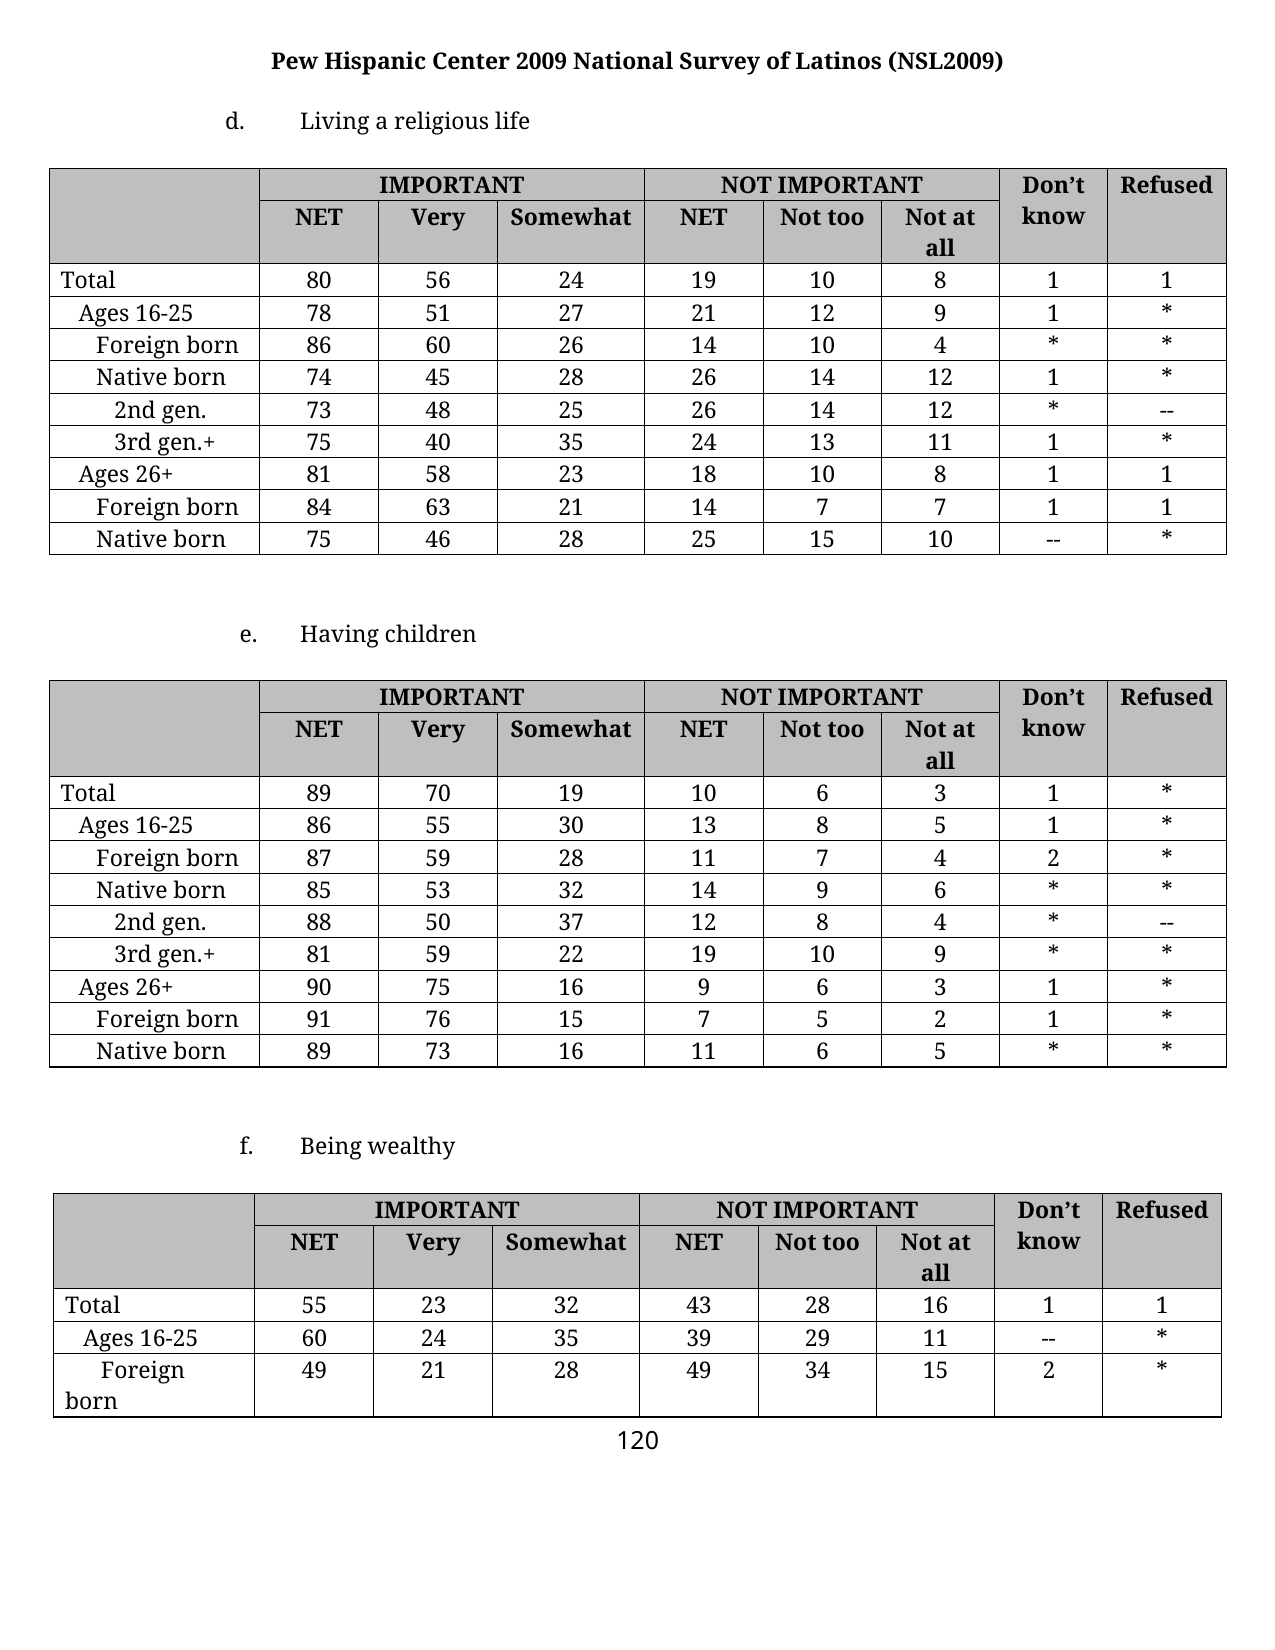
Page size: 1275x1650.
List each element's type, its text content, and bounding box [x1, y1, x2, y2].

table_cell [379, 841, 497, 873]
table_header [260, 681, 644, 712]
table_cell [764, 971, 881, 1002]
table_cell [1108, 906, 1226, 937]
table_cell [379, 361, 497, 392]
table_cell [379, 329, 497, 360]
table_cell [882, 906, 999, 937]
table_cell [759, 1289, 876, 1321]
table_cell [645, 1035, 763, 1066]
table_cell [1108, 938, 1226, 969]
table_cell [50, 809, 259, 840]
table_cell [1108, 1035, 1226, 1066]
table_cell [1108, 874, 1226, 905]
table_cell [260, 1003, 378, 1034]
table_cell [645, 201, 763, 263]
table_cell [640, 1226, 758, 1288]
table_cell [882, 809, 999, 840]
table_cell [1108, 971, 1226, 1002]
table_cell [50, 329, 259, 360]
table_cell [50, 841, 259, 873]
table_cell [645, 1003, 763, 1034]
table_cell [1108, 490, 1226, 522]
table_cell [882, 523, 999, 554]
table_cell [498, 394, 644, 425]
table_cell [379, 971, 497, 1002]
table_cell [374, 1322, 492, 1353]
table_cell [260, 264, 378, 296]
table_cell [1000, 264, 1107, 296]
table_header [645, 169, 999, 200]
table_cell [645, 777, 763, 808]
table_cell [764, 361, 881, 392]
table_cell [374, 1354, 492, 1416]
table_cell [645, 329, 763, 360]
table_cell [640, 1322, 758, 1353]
text e. Having children [150, 617, 1125, 649]
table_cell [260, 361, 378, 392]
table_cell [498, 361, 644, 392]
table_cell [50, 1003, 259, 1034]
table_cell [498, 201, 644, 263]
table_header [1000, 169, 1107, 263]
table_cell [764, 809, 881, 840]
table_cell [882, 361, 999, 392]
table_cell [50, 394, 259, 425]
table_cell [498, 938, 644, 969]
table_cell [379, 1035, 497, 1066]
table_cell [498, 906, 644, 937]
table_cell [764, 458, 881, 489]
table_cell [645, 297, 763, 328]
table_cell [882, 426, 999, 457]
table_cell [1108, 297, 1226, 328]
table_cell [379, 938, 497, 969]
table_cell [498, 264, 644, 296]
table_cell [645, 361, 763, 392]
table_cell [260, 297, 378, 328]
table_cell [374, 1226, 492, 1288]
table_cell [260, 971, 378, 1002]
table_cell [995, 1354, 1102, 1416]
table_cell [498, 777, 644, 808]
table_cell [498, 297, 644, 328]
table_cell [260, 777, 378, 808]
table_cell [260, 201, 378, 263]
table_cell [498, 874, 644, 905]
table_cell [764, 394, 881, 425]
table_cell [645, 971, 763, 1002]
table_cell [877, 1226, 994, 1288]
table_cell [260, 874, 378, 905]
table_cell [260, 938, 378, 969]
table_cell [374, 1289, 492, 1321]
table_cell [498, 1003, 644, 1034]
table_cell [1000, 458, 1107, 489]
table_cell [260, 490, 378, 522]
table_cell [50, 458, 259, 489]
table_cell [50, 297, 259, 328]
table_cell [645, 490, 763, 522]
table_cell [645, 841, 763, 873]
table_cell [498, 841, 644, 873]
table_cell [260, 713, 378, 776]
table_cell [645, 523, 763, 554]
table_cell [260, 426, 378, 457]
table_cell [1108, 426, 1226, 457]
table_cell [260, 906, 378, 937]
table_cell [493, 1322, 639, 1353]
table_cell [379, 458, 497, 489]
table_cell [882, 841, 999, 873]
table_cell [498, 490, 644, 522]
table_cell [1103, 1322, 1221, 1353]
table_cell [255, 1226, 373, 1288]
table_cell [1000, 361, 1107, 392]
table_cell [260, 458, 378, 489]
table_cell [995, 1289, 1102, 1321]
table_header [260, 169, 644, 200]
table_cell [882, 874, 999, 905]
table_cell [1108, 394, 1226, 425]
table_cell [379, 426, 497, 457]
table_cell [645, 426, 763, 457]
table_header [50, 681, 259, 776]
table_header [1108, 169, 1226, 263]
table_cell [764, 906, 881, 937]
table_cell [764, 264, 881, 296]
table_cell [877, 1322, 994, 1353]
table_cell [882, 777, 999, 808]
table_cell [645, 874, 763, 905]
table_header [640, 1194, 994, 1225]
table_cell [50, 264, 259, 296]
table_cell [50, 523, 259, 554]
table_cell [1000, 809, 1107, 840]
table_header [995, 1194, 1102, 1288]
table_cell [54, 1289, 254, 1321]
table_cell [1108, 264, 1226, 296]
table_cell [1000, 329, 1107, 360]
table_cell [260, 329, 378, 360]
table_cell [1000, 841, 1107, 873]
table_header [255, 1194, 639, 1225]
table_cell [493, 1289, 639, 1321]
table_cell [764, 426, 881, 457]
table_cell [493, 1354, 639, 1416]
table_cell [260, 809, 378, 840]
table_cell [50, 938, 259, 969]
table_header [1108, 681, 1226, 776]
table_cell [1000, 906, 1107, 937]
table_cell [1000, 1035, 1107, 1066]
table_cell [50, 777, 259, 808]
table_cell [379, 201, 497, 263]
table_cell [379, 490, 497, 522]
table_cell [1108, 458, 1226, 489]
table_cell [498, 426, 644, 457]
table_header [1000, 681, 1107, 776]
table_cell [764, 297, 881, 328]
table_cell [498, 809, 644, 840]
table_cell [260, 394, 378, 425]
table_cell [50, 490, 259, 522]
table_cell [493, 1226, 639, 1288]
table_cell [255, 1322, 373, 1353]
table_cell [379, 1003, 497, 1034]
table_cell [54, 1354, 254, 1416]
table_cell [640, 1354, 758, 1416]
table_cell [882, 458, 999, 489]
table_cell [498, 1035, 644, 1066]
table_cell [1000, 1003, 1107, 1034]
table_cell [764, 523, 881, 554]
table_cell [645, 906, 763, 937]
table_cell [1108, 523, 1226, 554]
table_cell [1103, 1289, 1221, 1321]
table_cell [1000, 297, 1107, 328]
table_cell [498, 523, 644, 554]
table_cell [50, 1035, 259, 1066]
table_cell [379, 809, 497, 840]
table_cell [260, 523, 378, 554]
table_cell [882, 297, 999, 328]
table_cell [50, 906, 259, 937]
text d. Living a religious life [195, 105, 1125, 136]
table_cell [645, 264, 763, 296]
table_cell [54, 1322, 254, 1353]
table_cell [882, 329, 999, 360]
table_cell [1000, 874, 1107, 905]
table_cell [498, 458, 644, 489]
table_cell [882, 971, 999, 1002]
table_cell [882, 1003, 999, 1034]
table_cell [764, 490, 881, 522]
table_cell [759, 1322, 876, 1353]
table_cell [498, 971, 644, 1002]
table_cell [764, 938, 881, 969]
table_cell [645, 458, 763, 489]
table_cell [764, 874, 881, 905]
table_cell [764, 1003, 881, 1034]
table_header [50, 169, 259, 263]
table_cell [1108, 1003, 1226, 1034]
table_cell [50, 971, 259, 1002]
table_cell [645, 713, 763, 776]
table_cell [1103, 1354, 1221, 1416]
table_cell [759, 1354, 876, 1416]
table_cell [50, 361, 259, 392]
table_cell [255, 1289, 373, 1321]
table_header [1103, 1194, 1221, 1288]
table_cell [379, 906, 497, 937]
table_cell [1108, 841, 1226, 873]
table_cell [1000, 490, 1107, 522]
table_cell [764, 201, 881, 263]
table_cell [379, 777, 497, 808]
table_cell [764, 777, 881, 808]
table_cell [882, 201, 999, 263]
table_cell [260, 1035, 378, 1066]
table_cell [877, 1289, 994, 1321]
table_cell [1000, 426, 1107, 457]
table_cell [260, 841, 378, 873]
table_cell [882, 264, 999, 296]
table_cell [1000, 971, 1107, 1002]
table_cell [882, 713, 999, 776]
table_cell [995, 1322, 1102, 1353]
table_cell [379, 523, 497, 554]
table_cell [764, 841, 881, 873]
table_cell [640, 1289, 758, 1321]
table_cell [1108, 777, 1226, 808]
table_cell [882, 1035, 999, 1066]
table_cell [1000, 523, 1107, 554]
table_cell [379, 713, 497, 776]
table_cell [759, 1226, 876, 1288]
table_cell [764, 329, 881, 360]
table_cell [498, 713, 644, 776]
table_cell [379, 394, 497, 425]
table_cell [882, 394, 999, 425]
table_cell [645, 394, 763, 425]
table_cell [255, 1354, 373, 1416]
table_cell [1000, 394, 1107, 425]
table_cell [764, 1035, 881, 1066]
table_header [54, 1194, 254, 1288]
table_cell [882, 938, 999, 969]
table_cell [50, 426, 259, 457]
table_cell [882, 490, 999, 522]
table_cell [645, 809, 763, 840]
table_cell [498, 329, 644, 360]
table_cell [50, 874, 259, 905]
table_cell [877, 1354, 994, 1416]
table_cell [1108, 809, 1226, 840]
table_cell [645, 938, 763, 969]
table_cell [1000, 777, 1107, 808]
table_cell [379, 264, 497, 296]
text f. Being wealthy [150, 1130, 1125, 1161]
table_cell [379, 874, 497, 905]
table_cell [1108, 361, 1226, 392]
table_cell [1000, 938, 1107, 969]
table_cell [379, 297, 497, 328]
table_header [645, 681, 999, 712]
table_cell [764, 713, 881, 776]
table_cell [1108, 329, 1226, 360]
